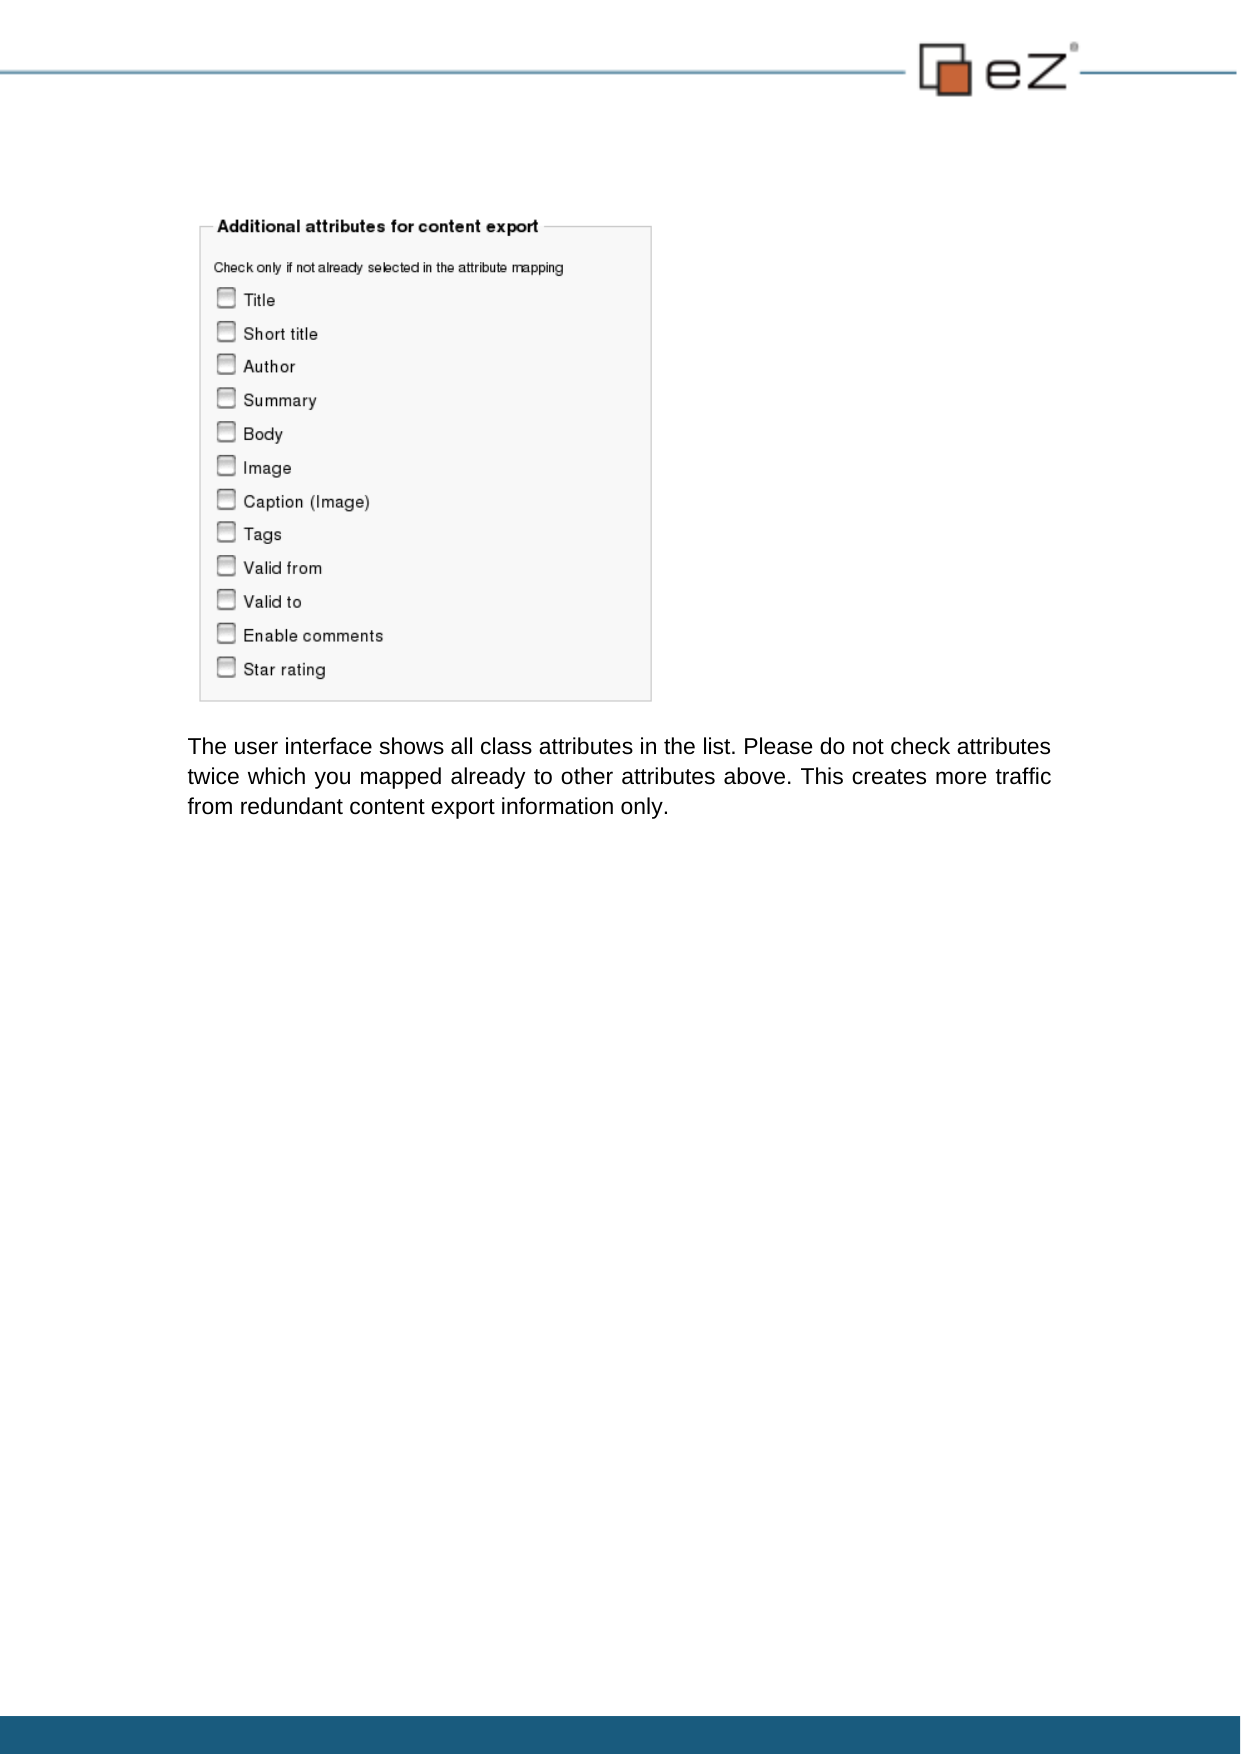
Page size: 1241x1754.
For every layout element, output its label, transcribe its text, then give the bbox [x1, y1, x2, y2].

text The user interface shows all class attributes in the list. Please do not check attributes twice which you mapped already to other attributes above. This creates more traffic from redundant content export information only. [187, 733, 1053, 819]
picture [0, 0, 1241, 145]
picture [187, 206, 672, 708]
picture [0, 1714, 1241, 1754]
